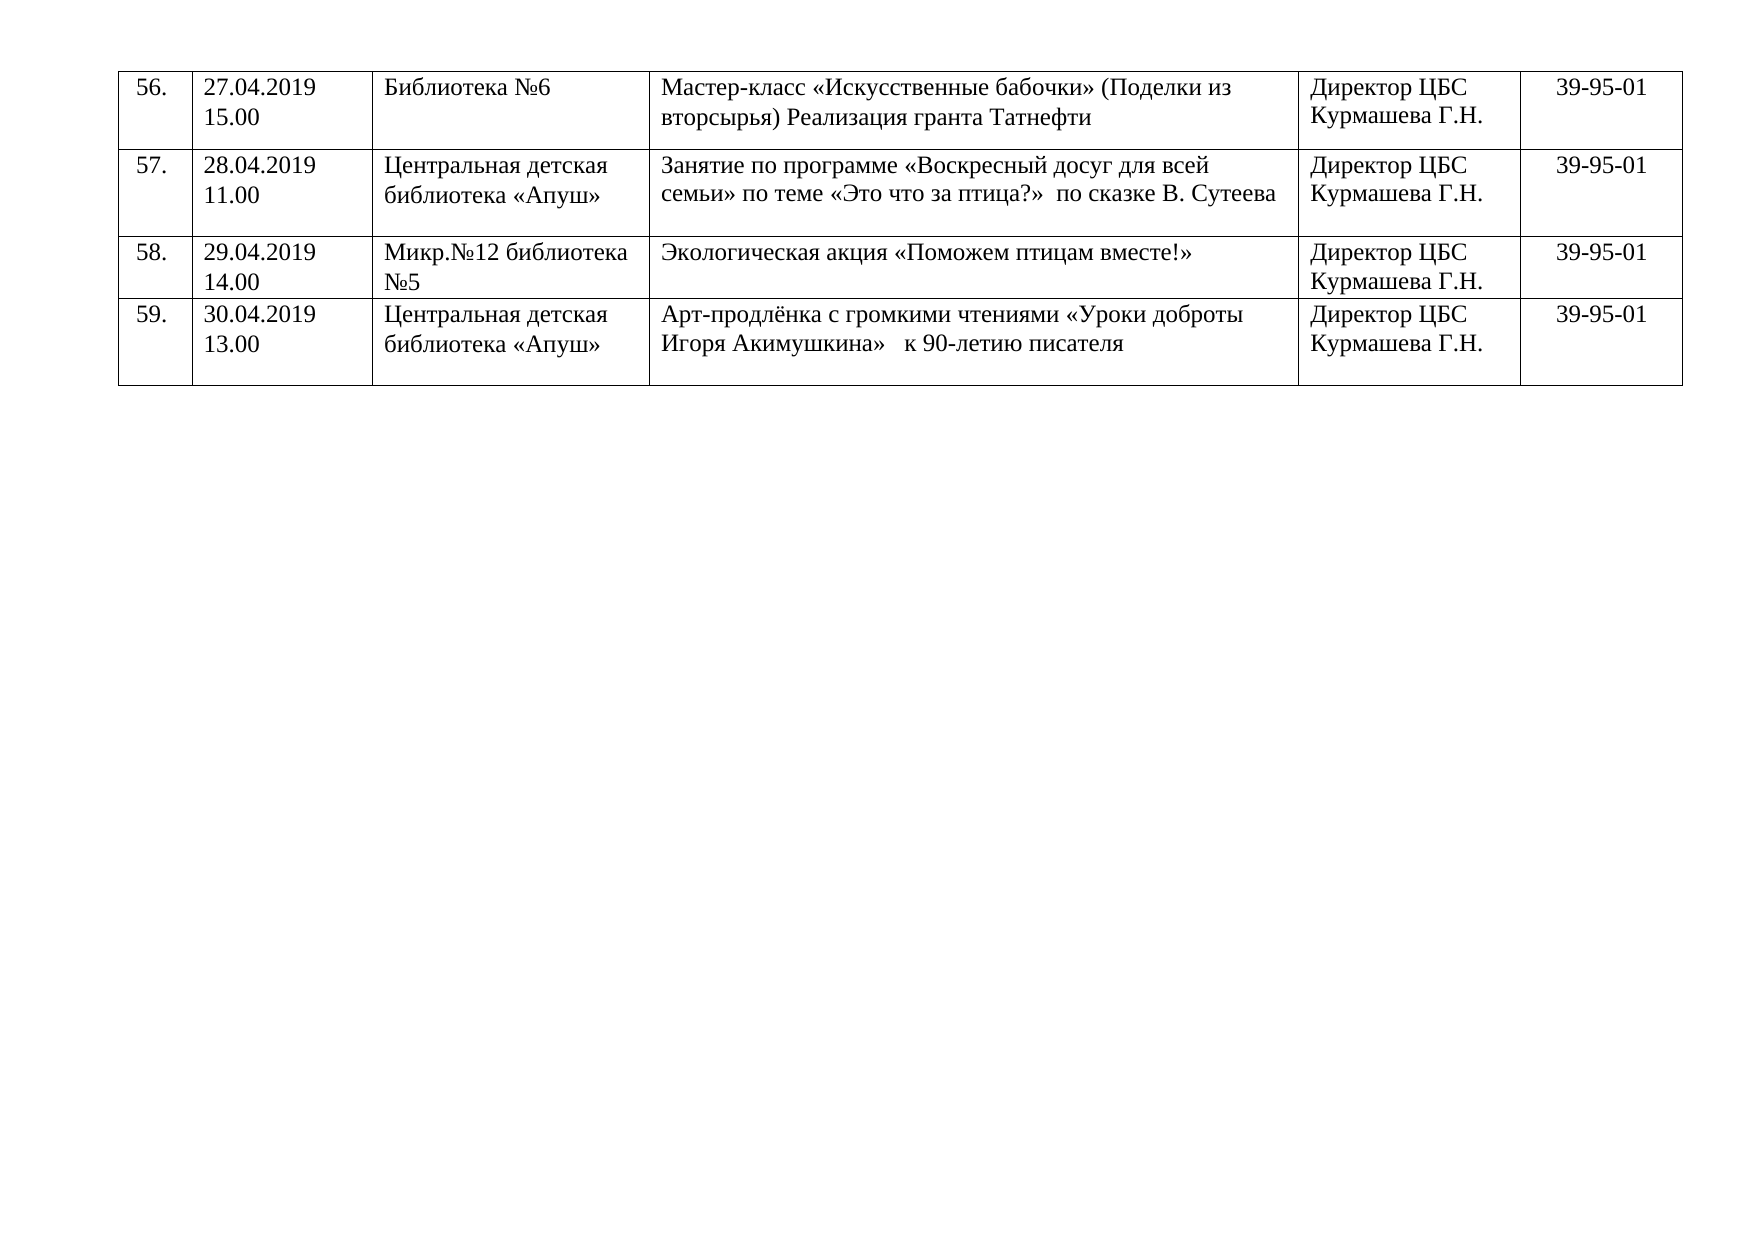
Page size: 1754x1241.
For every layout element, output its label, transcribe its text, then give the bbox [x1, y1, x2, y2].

table_cell 39-95-01 [1521, 150, 1682, 236]
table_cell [1299, 72, 1520, 149]
table_cell 27.04.2019 15.00 [193, 72, 372, 149]
table_cell [119, 237, 192, 298]
table_cell Занятие по программе «Воскресный досуг для всей семьи» по теме «Это что за птица?» по сказке В. Сутеева [650, 150, 1298, 236]
table_cell [119, 299, 192, 385]
table_cell 30.04.2019 13.00 [193, 299, 372, 385]
table_cell Центральная детская библиотека «Апуш» [373, 299, 649, 385]
table_cell Мастер-класс «Искусственные бабочки» (Поделки из вторсырья) Реализация гранта Татнефти [650, 72, 1298, 149]
table_cell Экологическая акция «Поможем птицам вместе!» [650, 237, 1298, 298]
table_cell Директор ЦБС Курмашева Г.Н. [1299, 299, 1520, 385]
table_cell Директор ЦБС Курмашева Г.Н. [1299, 237, 1520, 298]
table_cell Арт-продлёнка с громкими чтениями «Уроки доброты Игоря Акимушкина» к 90-летию писателя [650, 299, 1298, 385]
table_cell [119, 72, 192, 149]
table_cell 29.04.2019 14.00 [193, 237, 372, 298]
table_cell Директор ЦБС Курмашева Г.Н. [1299, 150, 1520, 236]
table_cell 39-95-01 [1521, 237, 1682, 298]
table_cell 39-95-01 [1521, 72, 1682, 149]
table_cell Центральная детская библиотека «Апуш» [373, 150, 649, 236]
table_cell [119, 150, 192, 236]
table_cell 28.04.2019 11.00 [193, 150, 372, 236]
table_cell Библиотека №6 [373, 72, 649, 149]
table_cell 39-95-01 [1521, 299, 1682, 385]
table_cell Микр.№12 библиотека №5 [373, 237, 649, 298]
